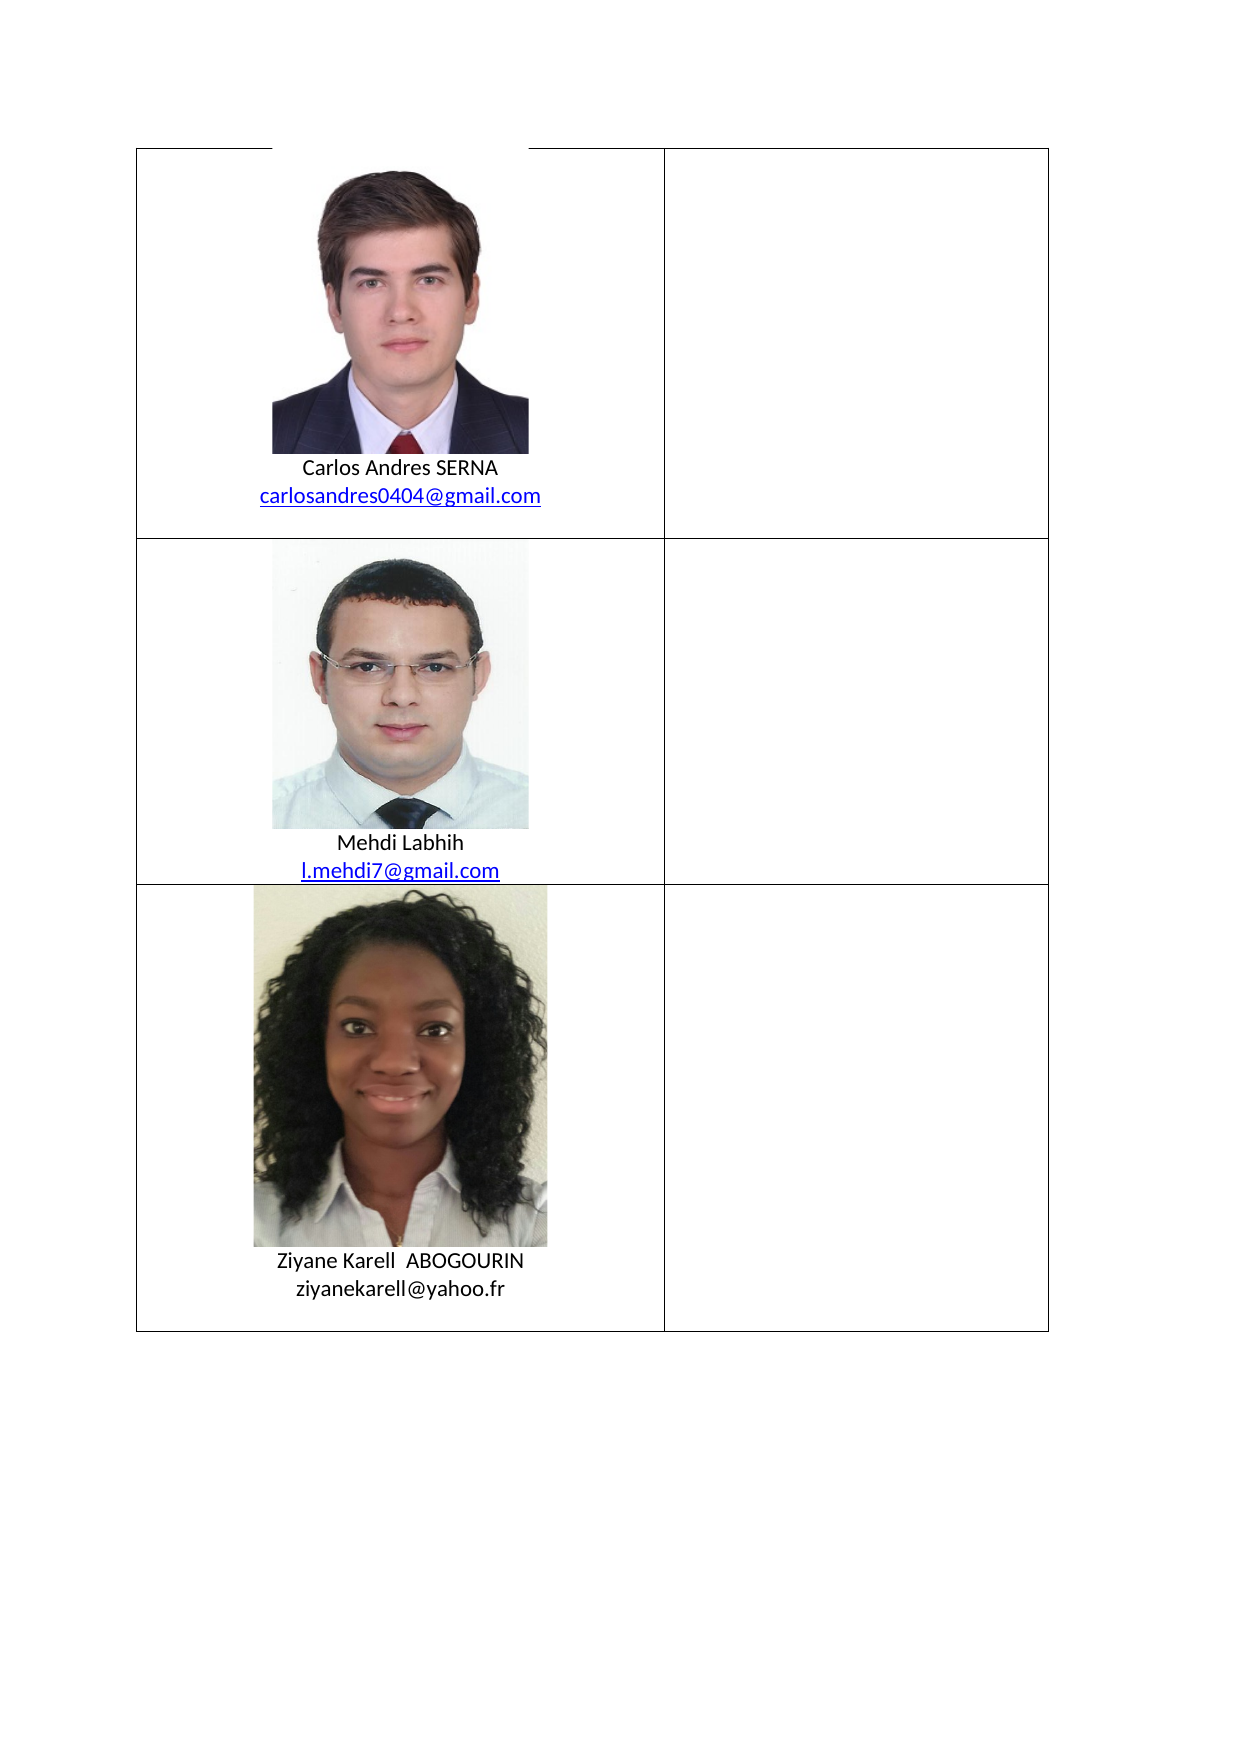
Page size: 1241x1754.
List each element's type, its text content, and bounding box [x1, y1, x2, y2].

picture [272, 148, 529, 454]
picture [272, 539, 529, 829]
picture [253, 885, 548, 1247]
table_cell [665, 149, 1048, 538]
table_cell [665, 539, 1048, 884]
table_cell Mehdi Labhih l.mehdi7@gmail.com [137, 539, 664, 884]
table_cell Carlos Andres SERNA carlosandres0404@gmail.com [137, 149, 664, 538]
table_cell Ziyane Karell ABOGOURIN ziyanekarell@yahoo.fr [137, 885, 664, 1331]
table_cell [665, 885, 1048, 1331]
